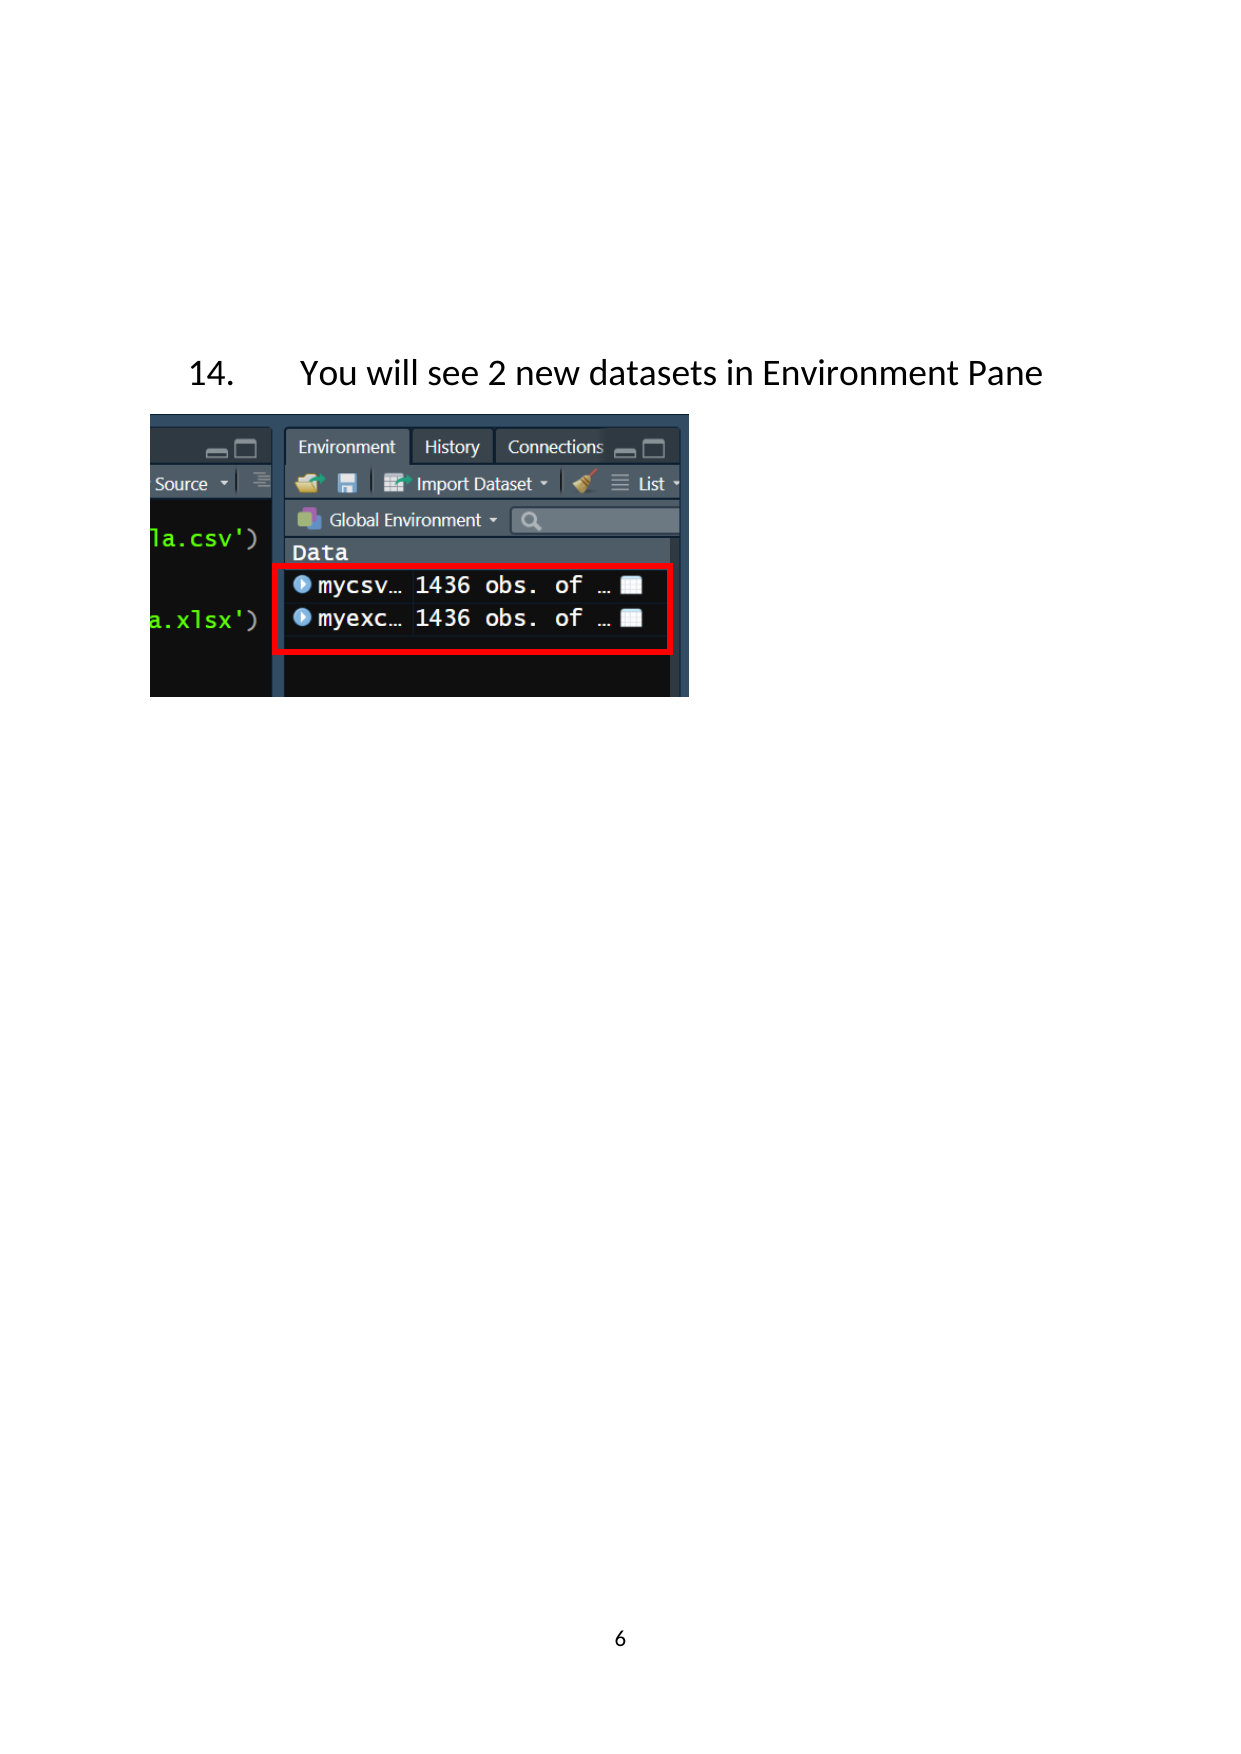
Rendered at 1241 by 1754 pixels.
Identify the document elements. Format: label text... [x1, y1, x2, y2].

list You will see 2 new datasets in Environment Pane [187, 348, 1090, 394]
picture [150, 414, 689, 697]
